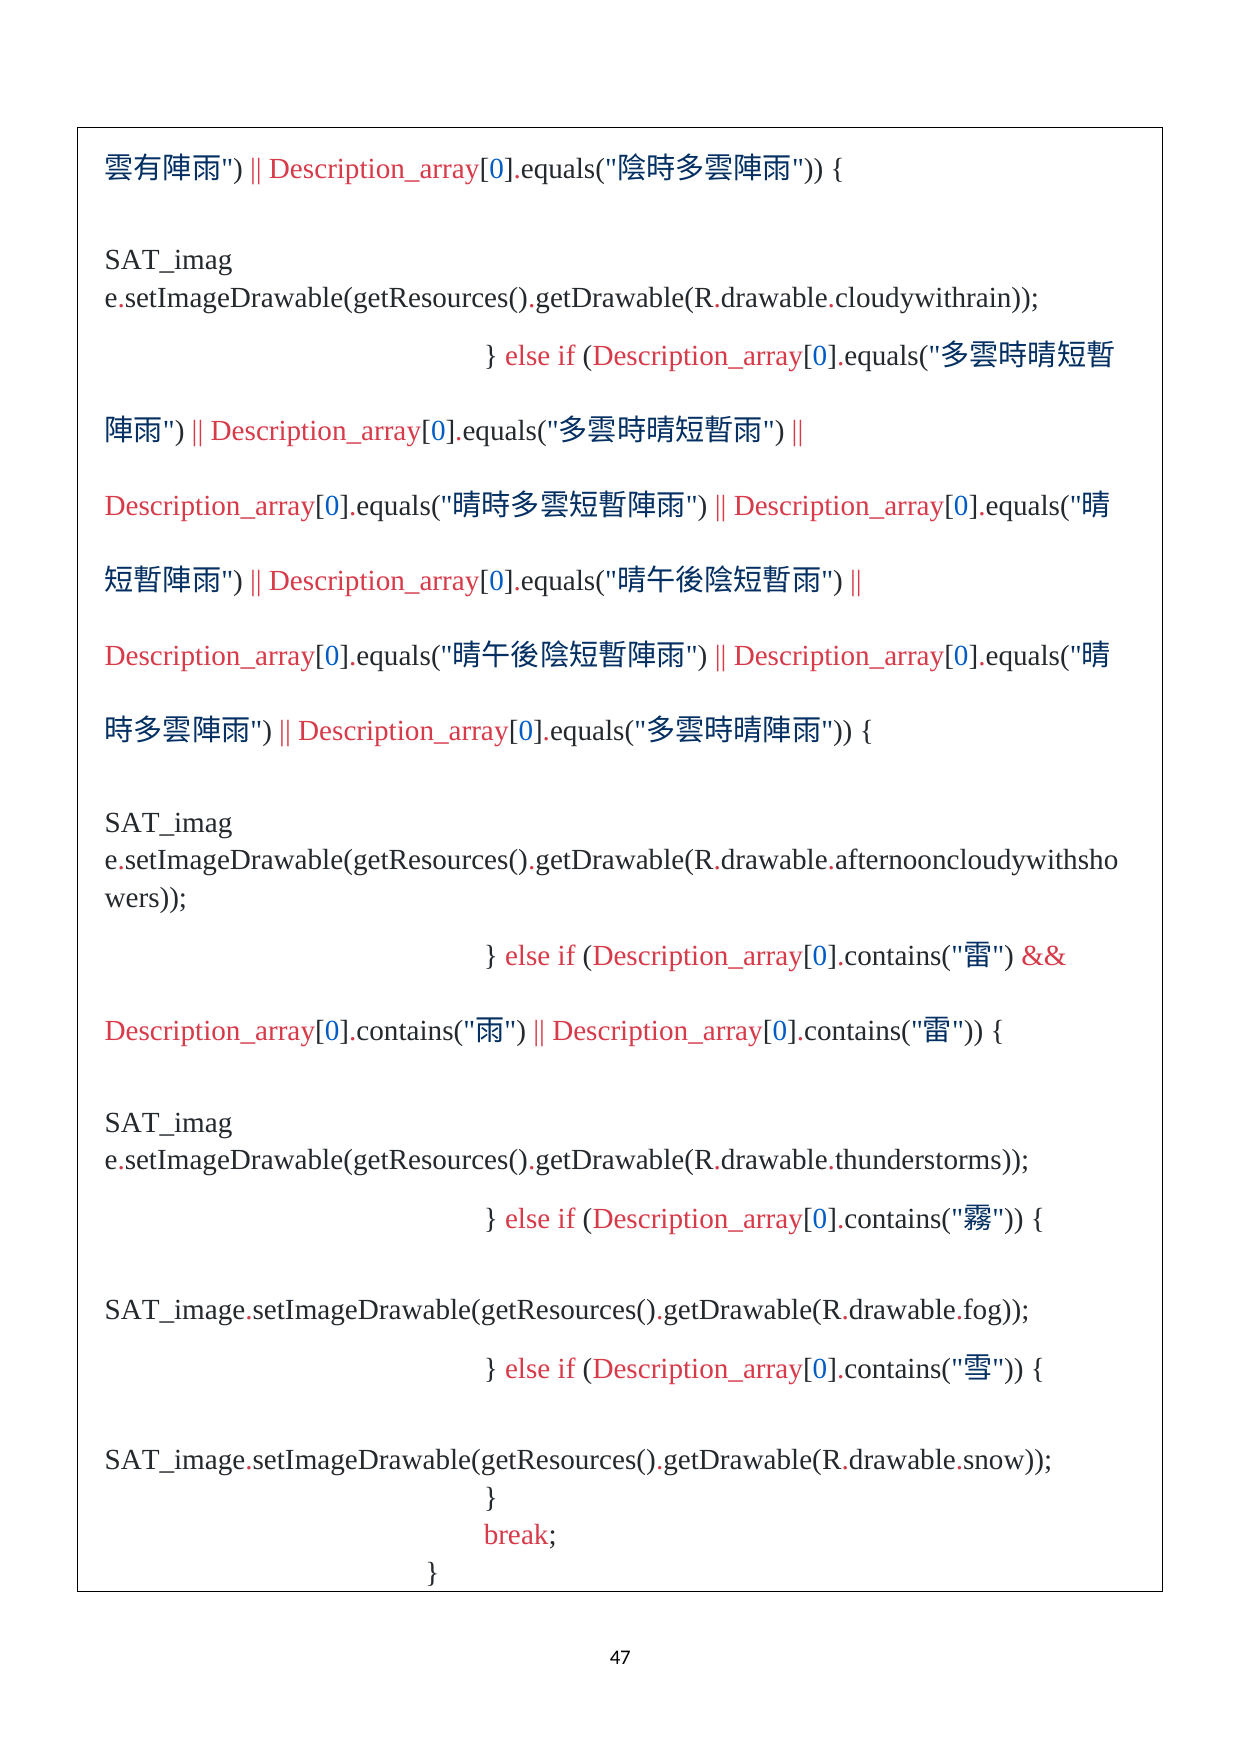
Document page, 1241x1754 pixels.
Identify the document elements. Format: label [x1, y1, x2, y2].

table_cell [78, 128, 89, 1591]
table_cell [1152, 128, 1162, 1591]
